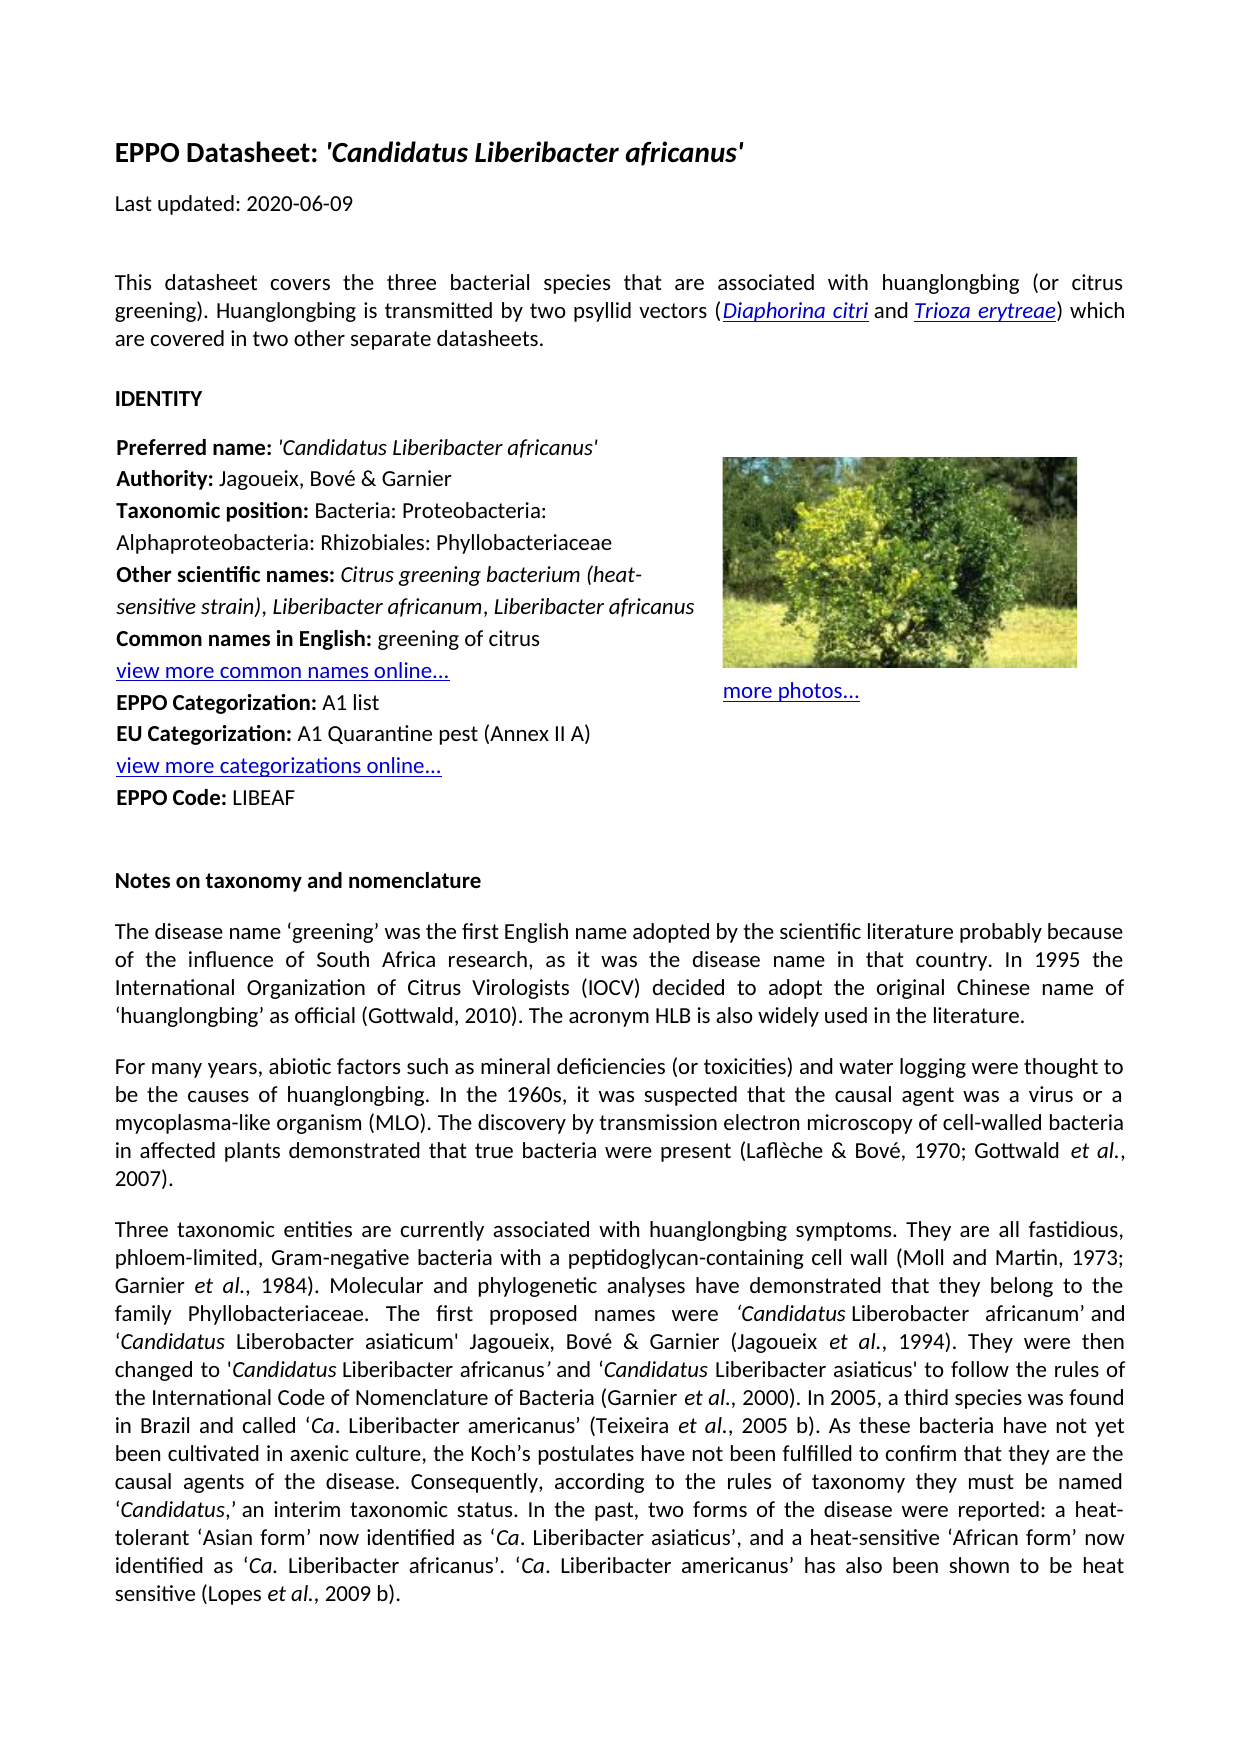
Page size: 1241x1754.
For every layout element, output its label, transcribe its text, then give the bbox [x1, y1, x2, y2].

table_header more photos... [721, 427, 1126, 813]
text For many years, abiotic factors such as mineral deficiencies (or toxicities) and water logging were thought to be the causes of huanglongbing. In the 1960s, it was suspected that the causal agent was a virus or a mycoplasma-like organism (MLO). The discovery by transmission electron microscopy of cell-walled bacteria in affected plants demonstrated that true bacteria were present (Laflèche & Bové, 1970; Gottwald et al., 2007). [114, 1052, 1126, 1192]
text This datasheet covers the three bacterial species that are associated with huanglongbing (or citrus greening). Huanglongbing is transmitted by two psyllid vectors (Diaphorina citri and Trioza erytreae) which are covered in two other separate datasheets. [114, 240, 1126, 352]
table_header Preferred name: 'Candidatus Liberibacter africanus' Authority: Jagoueix, Bové & Garnier Taxonomic position: Bacteria: Proteobacteria: Alphaproteobacteria: Rhizobiales: Phyllobacteriaceae Other scientific names: Citrus greening bacterium (heat-sensitive strain), Liberibacter africanum, Liberibacter africanus Common names in English: greening of citrus view more common names online... EPPO Categorization: A1 list EU Categorization: A1 Quarantine pest (Annex II A) view more categorizations online... EPPO Code: LIBEAF [115, 427, 721, 813]
text Notes on taxonomy and nomenclature [114, 866, 1126, 894]
text IDENTITY [114, 384, 1126, 412]
text Three taxonomic entities are currently associated with huanglongbing symptoms. They are all fastidious, phloem-limited, Gram-negative bacteria with a peptidoglycan-containing cell wall (Moll and Martin, 1973; Garnier et al., 1984). Molecular and phylogenetic analyses have demonstrated that they belong to the family Phyllobacteriaceae. The first proposed names were ‘Candidatus Liberobacter africanum’ and ‘Candidatus Liberobacter asiaticum' Jagoueix, Bové & Garnier (Jagoueix et al., 1994). They were then changed to 'Candidatus Liberibacter africanus’ and ‘Candidatus Liberibacter asiaticus' to follow the rules of the International Code of Nomenclature of Bacteria (Garnier et al., 2000). In 2005, a third species was found in Brazil and called ‘Ca. Liberibacter americanus’ (Teixeira et al., 2005 b). As these bacteria have not yet been cultivated in axenic culture, the Koch’s postulates have not been fulfilled to confirm that they are the causal agents of the disease. Consequently, according to the rules of taxonomy they must be named ‘Candidatus,’ an interim taxonomic status. In the past, two forms of the disease were reported: a heat-tolerant ‘Asian form’ now identified as ‘Ca. Liberibacter asiaticus’, and a heat-sensitive ‘African form’ now identified as ‘Ca. Liberibacter africanus’. ‘Ca. Liberibacter americanus’ has also been shown to be heat sensitive (Lopes et al., 2009 b). [114, 1215, 1126, 1607]
text EPPO Datasheet: 'Candidatus Liberibacter africanus' [114, 134, 1126, 170]
text The disease name ‘greening’ was the first English name adopted by the scientific literature probably because of the influence of South Africa research, as it was the disease name in that country. In 1995 the International Organization of Citrus Virologists (IOCV) decided to adopt the original Chinese name of ‘huanglongbing’ as official (Gottwald, 2010). The acronym HLB is also widely used in the literature. [114, 917, 1126, 1029]
picture [722, 457, 1078, 668]
text Last updated: 2020-06-09 [114, 189, 1126, 217]
